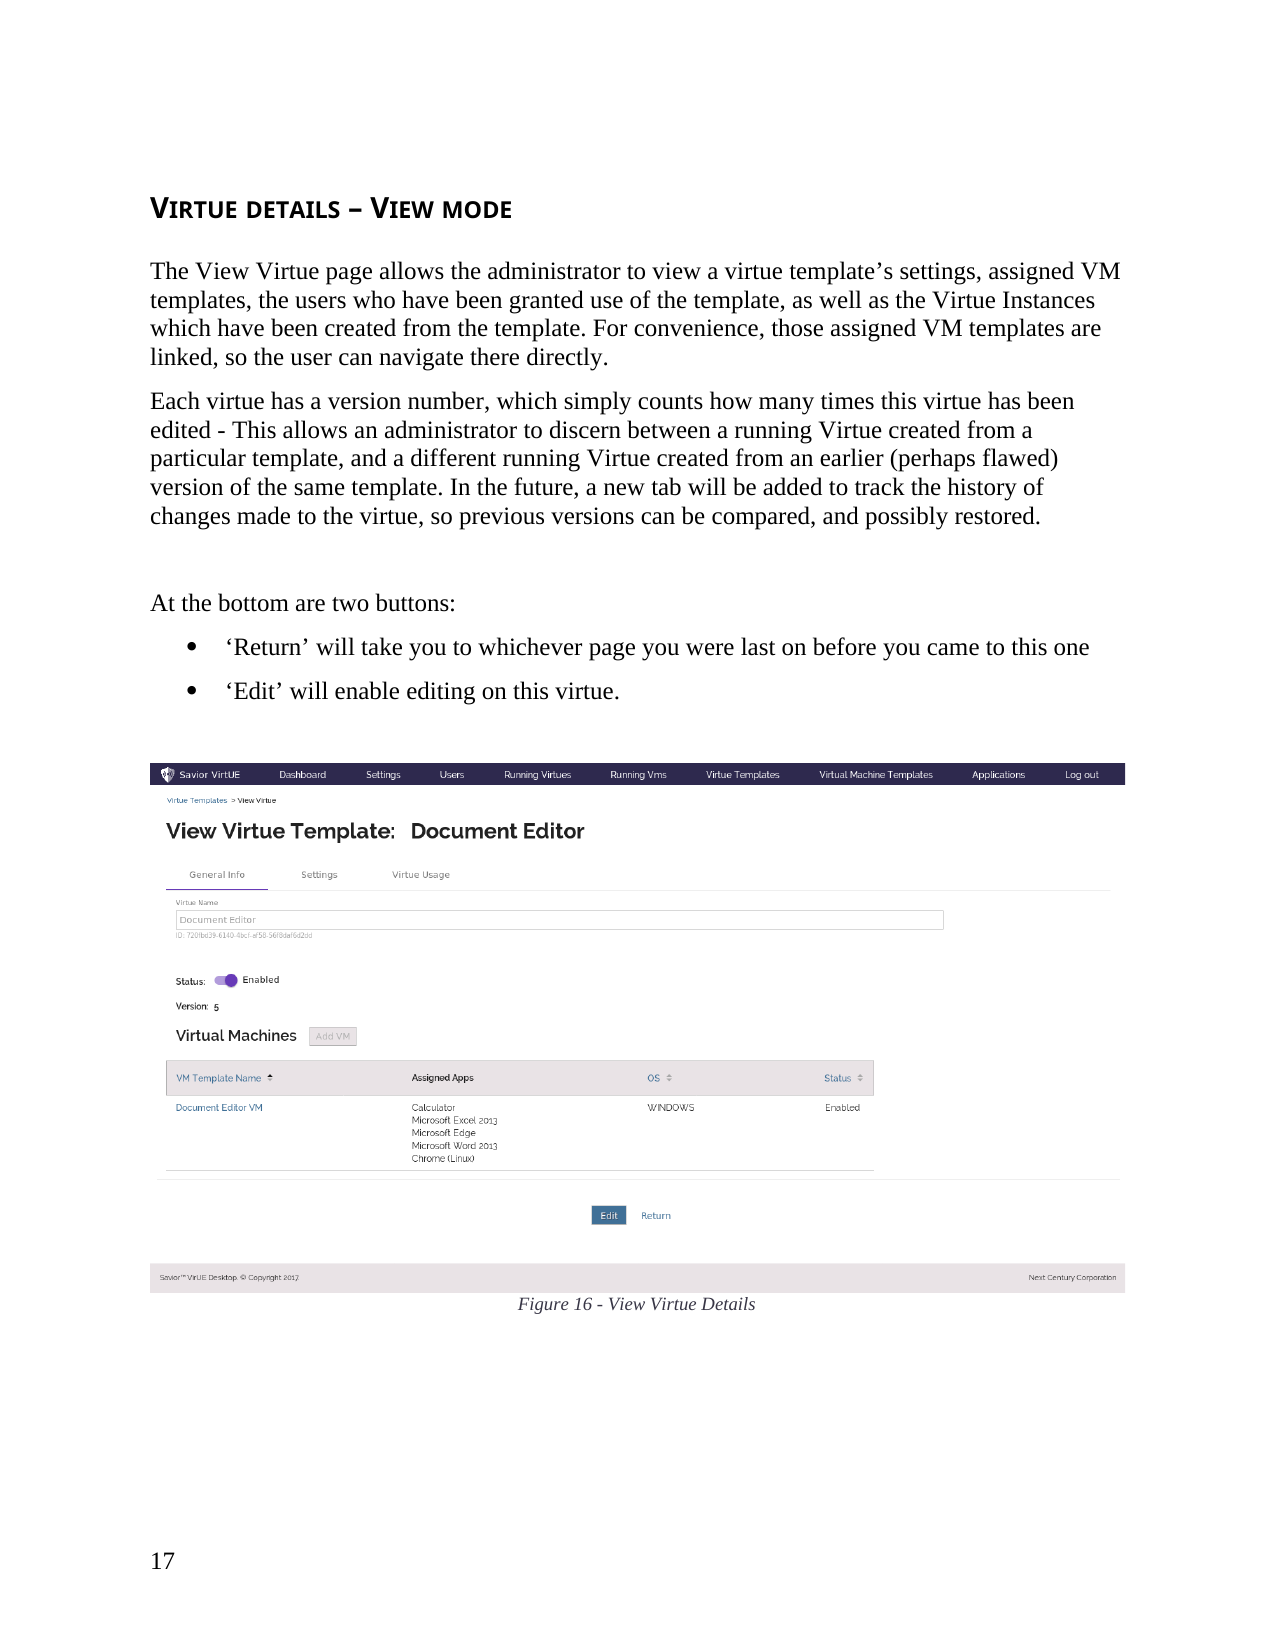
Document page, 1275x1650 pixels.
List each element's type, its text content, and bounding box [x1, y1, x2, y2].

text Each virtue has a version number, which simply counts how many times this virtue has been edited - This allows an administrator to discern between a running Virtue created from a particular template, and a different running Virtue created from an earlier (perhaps flawed) version of the same template. In the future, a new tab will be added to track the history of changes made to the virtue, so previous versions can be compared, and possibly restored. [150, 386, 1125, 530]
list ‘Return’ will take you to whichever page you were last on before you came to this one [187, 632, 1125, 661]
list ‘Edit’ will enable editing on this virtue. [187, 676, 1125, 705]
text Figure 16 - View Virtue Details [150, 1293, 1125, 1314]
picture [150, 763, 1125, 1293]
text At the bottom are two buttons: [150, 588, 1125, 617]
subtitle Virtue details – View mode [150, 187, 1125, 227]
text The View Virtue page allows the administrator to view a virtue template’s settings, assigned VM templates, the users who have been granted use of the template, as well as the Virtue Instances which have been created from the template. For convenience, those assigned VM templates are linked, so the user can navigate there directly. [150, 256, 1125, 371]
